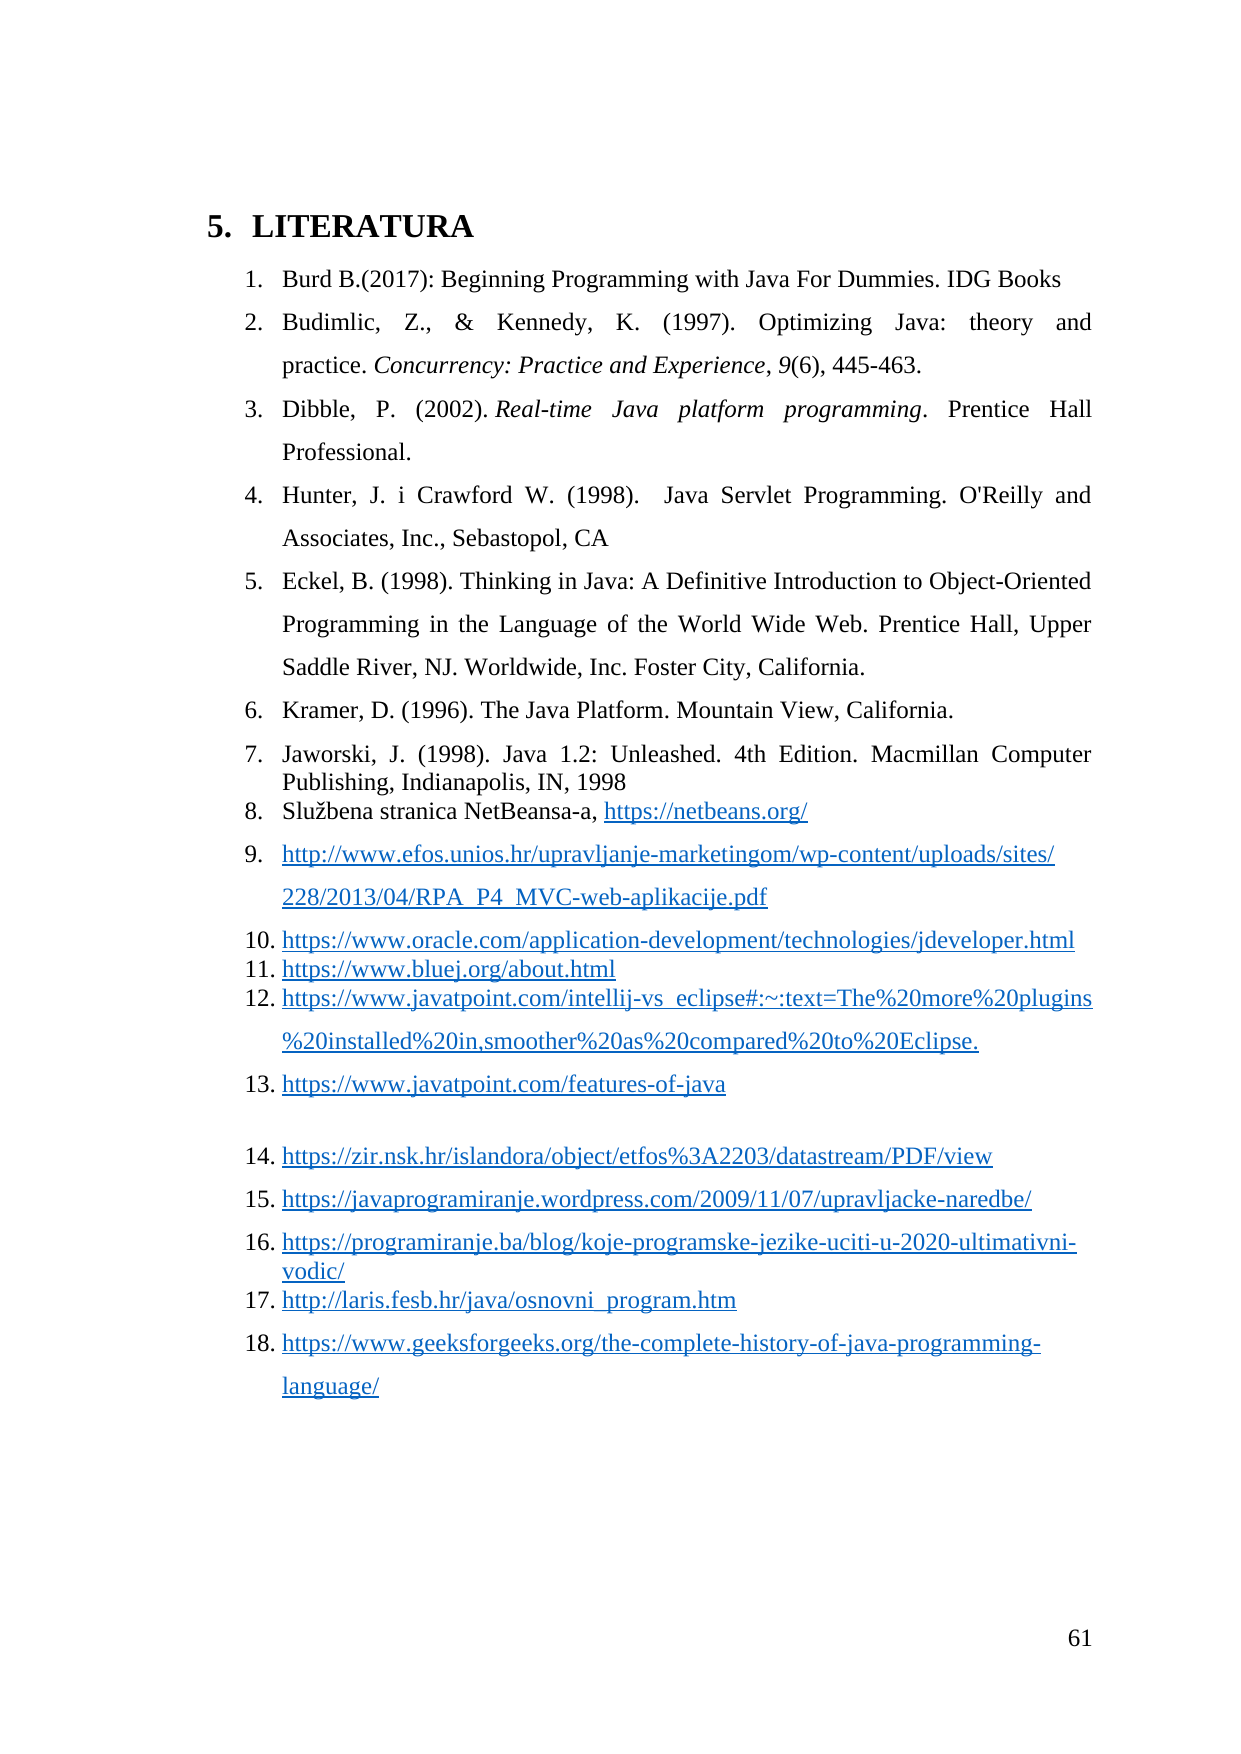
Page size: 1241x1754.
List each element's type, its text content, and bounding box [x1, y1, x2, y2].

list http://www.efos.unios.hr/upravljanje-marketingom/wp-content/uploads/sites/228/2013/04/RPA_P4_MVC-web-aplikacije.pdf [244, 839, 1092, 911]
list https://www.javatpoint.com/intellij-vs eclipse#:~:text=The%20more%20plugins%20installed%20in,smoother%20as%20compared%20to%20Eclipse. [244, 983, 1092, 1055]
list Službena stranica NetBeansa-a, https://netbeans.org/ [244, 796, 1092, 825]
list Hunter, J. i Crawford W. (1998). Java Servlet Programming. O'Reilly and Associates, Inc., Sebastopol, CA [244, 480, 1092, 552]
list Burd B.(2017): Beginning Programming with Java For Dummies. IDG Books [244, 264, 1092, 293]
list Dibble, P. (2002). Real-time Java platform programming. Prentice Hall Professional. [244, 394, 1092, 466]
list Kramer, D. (1996). The Java Platform. Mountain View, California. [244, 696, 1092, 724]
list http://laris.fesb.hr/java/osnovni_program.htm [244, 1285, 1092, 1314]
list Jaworski, J. (1998). Java 1.2: Unleashed. 4th Edition. Macmillan Computer Publishing, Indianapolis, IN, 1998 [244, 739, 1092, 796]
list https://www.javatpoint.com/features-of-java [244, 1069, 1092, 1098]
list https://www.bluej.org/about.html [244, 954, 1092, 983]
list https://javaprogramiranje.wordpress.com/2009/11/07/upravljacke-naredbe/ [244, 1184, 1092, 1213]
subtitle LITERATURA [207, 207, 1092, 245]
list https://www.geeksforgeeks.org/the-complete-history-of-java-programming-language/ [244, 1328, 1092, 1400]
list https://programiranje.ba/blog/koje-programske-jezike-uciti-u-2020-ultimativni-vodic/ [244, 1227, 1092, 1285]
list Budimlic, Z., & Kennedy, K. (1997). Optimizing Java: theory and practice. Concurrency: Practice and Experience, 9(6), 445-463. [244, 307, 1092, 379]
list Eckel, B. (1998). Thinking in Java: A Definitive Introduction to Object-Oriented Programming in the Language of the World Wide Web. Prentice Hall, Upper Saddle River, NJ. Worldwide, Inc. Foster City, California. [244, 566, 1092, 681]
list https://zir.nsk.hr/islandora/object/etfos%3A2203/datastream/PDF/view [244, 1141, 1092, 1170]
list https://www.oracle.com/application-development/technologies/jdeveloper.html [244, 926, 1092, 954]
